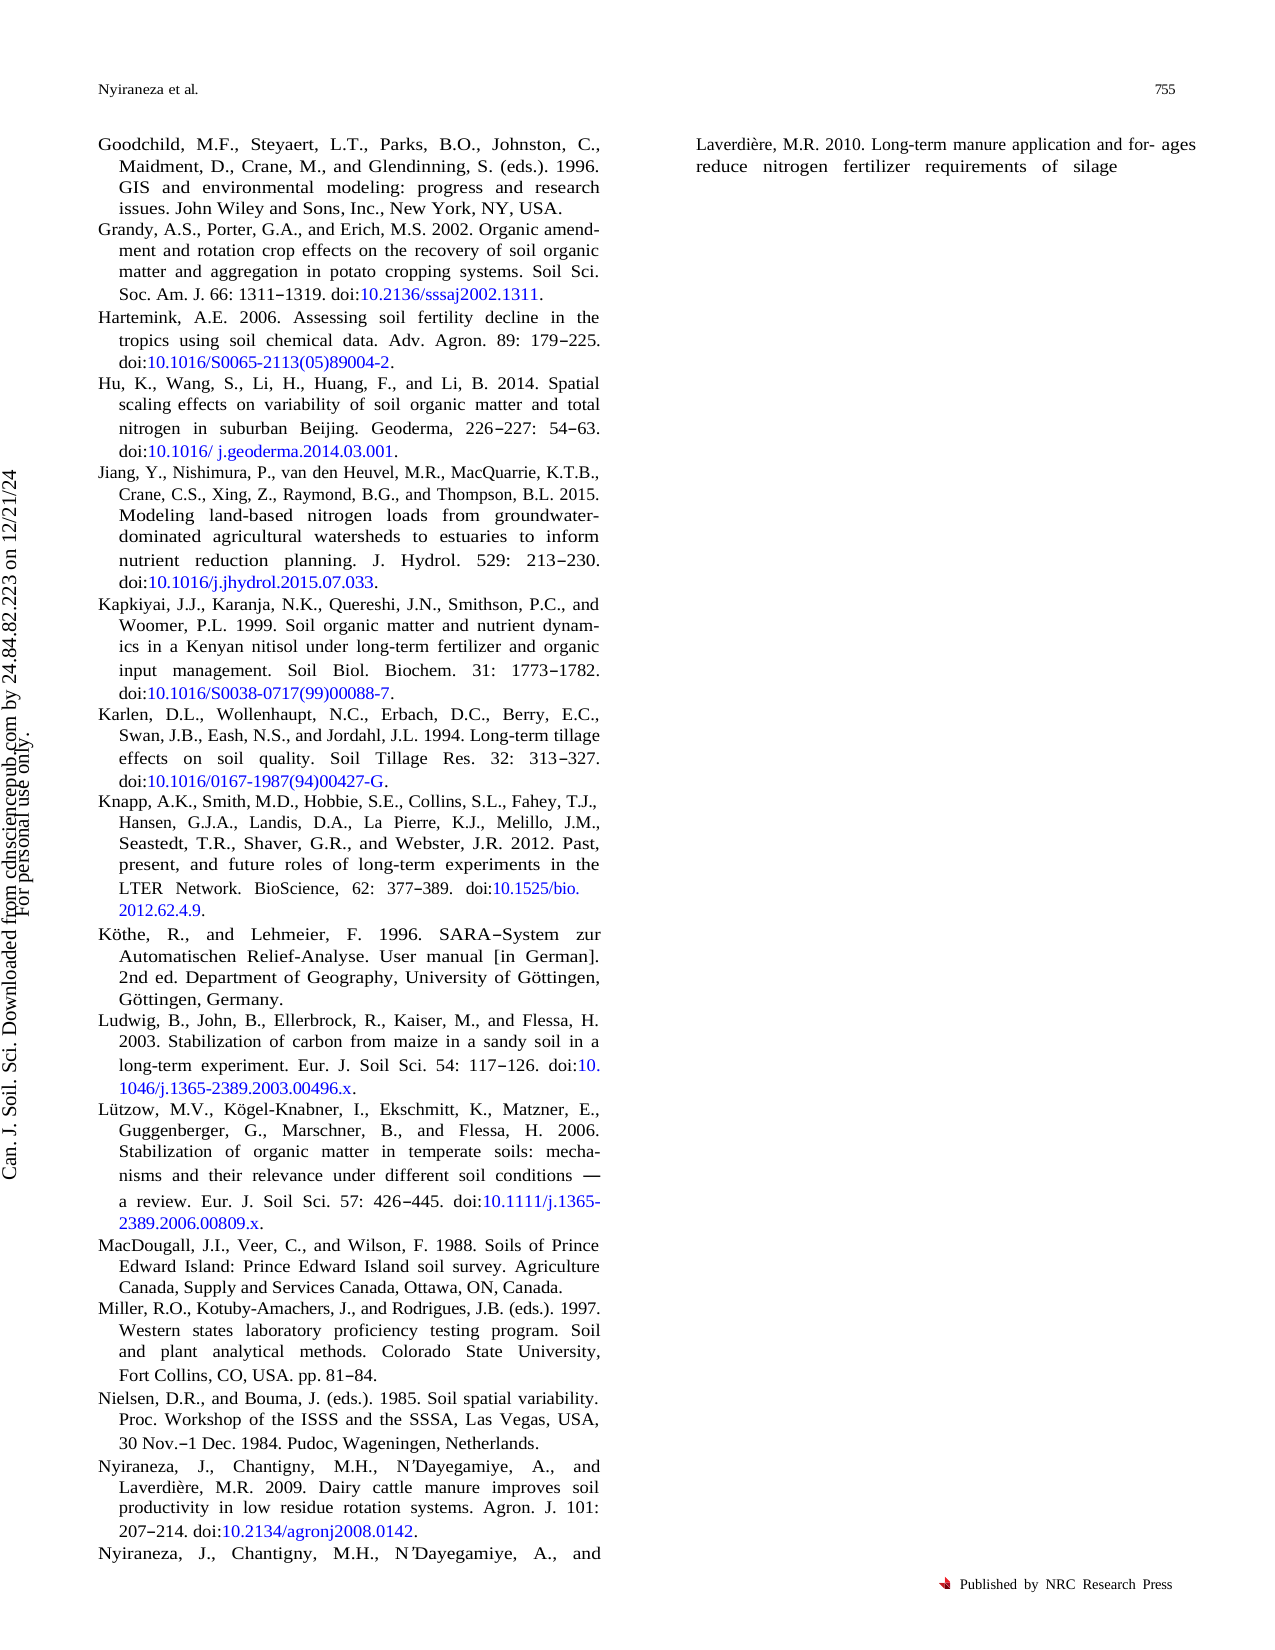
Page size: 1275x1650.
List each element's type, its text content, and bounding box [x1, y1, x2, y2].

text Goodchild, M.F., Steyaert, L.T., Parks, B.O., Johnston, C., Maidment, D., Crane, M., and Glendinning, S. (eds.). 1996. GIS and environmental modeling: progress and research issues. John Wiley and Sons, Inc., New York, NY, USA. [98, 134, 601, 218]
text Hu, K., Wang, S., Li, H., Huang, F., and Li, B. 2014. Spatial scaling effects on variability of soil organic matter and total nitrogen in suburban Beijing. Geoderma, 226–227: 54–63. doi:10.1016/ j.geoderma.2014.03.001. [98, 373, 600, 461]
text Miller, R.O., Kotuby-Amachers, J., and Rodrigues, J.B. (eds.). 1997. Western states laboratory proficiency testing program. Soil and plant analytical methods. Colorado State University, Fort Collins, CO, USA. pp. 81–84. [98, 1298, 601, 1386]
text Grandy, A.S., Porter, G.A., and Erich, M.S. 2002. Organic amend- ment and rotation crop effects on the recovery of soil organic matter and aggregation in potato cropping systems. Soil Sci. Soc. Am. J. 66: 1311–1319. doi:10.2136/sssaj2002.1311. [98, 219, 600, 306]
text Nyiraneza, J., Chantigny, M.H., N’Dayegamiye, A., and Laverdière, M.R. 2010. Long-term manure application and for- ages reduce nitrogen fertilizer requirements of silage [675, 134, 1196, 176]
text Kapkiyai, J.J., Karanja, N.K., Quereshi, J.N., Smithson, P.C., and Woomer, P.L. 1999. Soil organic matter and nutrient dynam- ics in a Kenyan nitisol under long-term fertilizer and organic input management. Soil Biol. Biochem. 31: 1773–1782. doi:10.1016/S0038-0717(99)00088-7. [98, 594, 600, 703]
text Jiang, Y., Nishimura, P., van den Heuvel, M.R., MacQuarrie, K.T.B., Crane, C.S., Xing, Z., Raymond, B.G., and Thompson, B.L. 2015. Modeling land-based nitrogen loads from groundwater- dominated agricultural watersheds to estuaries to inform nutrient reduction planning. J. Hydrol. 529: 213–230. doi:10.1016/j.jhydrol.2015.07.033. [98, 462, 600, 593]
text Ludwig, B., John, B., Ellerbrock, R., Kaiser, M., and Flessa, H. 2003. Stabilization of carbon from maize in a sandy soil in a long-term experiment. Eur. J. Soil Sci. 54: 117–126. doi:10. 1046/j.1365-2389.2003.00496.x. [98, 1010, 601, 1098]
text Nyiraneza, J., Chantigny, M.H., N’Dayegamiye, A., and Laverdière, M.R. 2009. Dairy cattle manure improves soil productivity in low residue rotation systems. Agron. J. 101: 207–214. doi:10.2134/agronj2008.0142. [98, 1456, 601, 1542]
text MacDougall, J.I., Veer, C., and Wilson, F. 1988. Soils of Prince Edward Island: Prince Edward Island soil survey. Agriculture Canada, Supply and Services Canada, Ottawa, ON, Canada. [98, 1234, 601, 1297]
text Nielsen, D.R., and Bouma, J. (eds.). 1985. Soil spatial variability. Proc. Workshop of the ISSS and the SSSA, Las Vegas, USA, 30 Nov.–1 Dec. 1984. Pudoc, Wageningen, Netherlands. [98, 1387, 600, 1454]
text Hansen, G.J.A., Landis, D.A., La Pierre, K.J., Melillo, J.M., Seastedt, T.R., Shaver, G.R., and Webster, J.R. 2012. Past, present, and future roles of long-term experiments in the LTER Network. BioScience, 62: 377–389. doi:10.1525/bio. [119, 812, 601, 900]
text 2012.62.4.9. [119, 901, 605, 921]
text Knapp, A.K., Smith, M.D., Hobbie, S.E., Collins, S.L., Fahey, T.J., [98, 791, 605, 812]
text Köthe, R., and Lehmeier, F. 1996. SARA–System zur Automatischen Relief-Analyse. User manual [in German]. 2nd ed. Department of Geography, University of Göttingen, Göttingen, Germany. [98, 921, 601, 1009]
picture [938, 1576, 951, 1589]
text Karlen, D.L., Wollenhaupt, N.C., Erbach, D.C., Berry, E.C., Swan, J.B., Eash, N.S., and Jordahl, J.L. 1994. Long-term tillage effects on soil quality. Soil Tillage Res. 32: 313–327. doi:10.1016/0167-1987(94)00427-G. [98, 704, 600, 791]
text Lützow, M.V., Kögel-Knabner, I., Ekschmitt, K., Matzner, E., Guggenberger, G., Marschner, B., and Flessa, H. 2006. Stabilization of organic matter in temperate soils: mecha- nisms and their relevance under different soil conditions — a review. Eur. J. Soil Sci. 57: 426–445. doi:10.1111/j.1365- 2389.2006.00809.x. [98, 1099, 601, 1233]
text Hartemink, A.E. 2006. Assessing soil fertility decline in the tropics using soil chemical data. Adv. Agron. 89: 179–225. doi:10.1016/S0065-2113(05)89004-2. [98, 307, 601, 372]
